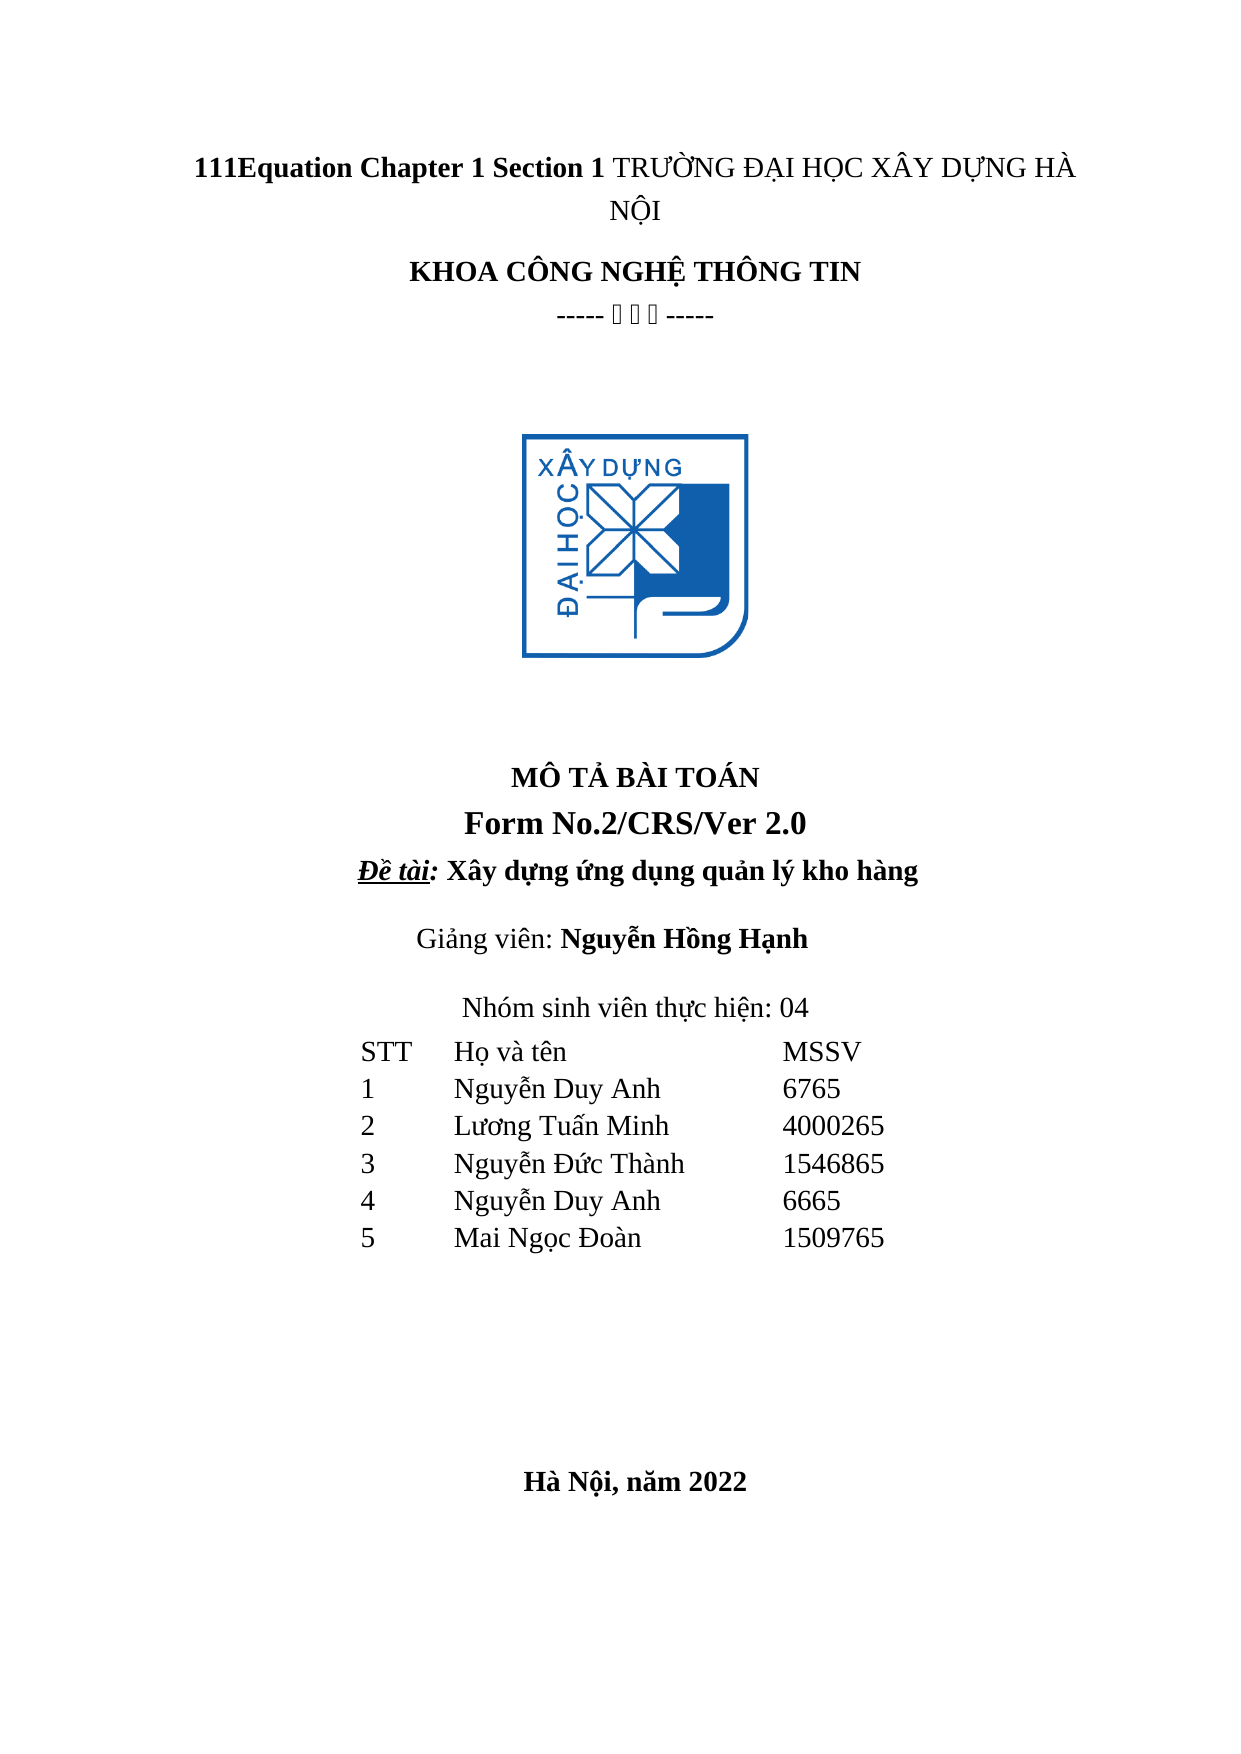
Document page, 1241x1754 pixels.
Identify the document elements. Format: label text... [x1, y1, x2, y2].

table_cell 4 [349, 1183, 442, 1221]
table_cell Nguyễn Đức Thành [442, 1146, 771, 1183]
subtitle ----- ----- [180, 297, 1090, 331]
table_cell 4000265 [771, 1109, 921, 1146]
text Đề tài: Xây dựng ứng dụng quản lý kho hàng [209, 853, 1066, 887]
text Form No.2/CRS/Ver 2.0 [180, 803, 1090, 842]
text KHOA CÔNG NGHỆ THÔNG TIN [180, 254, 1090, 287]
table_cell Mai Ngọc Đoàn [442, 1221, 771, 1258]
table_cell 5 [349, 1221, 442, 1258]
text Nhóm sinh viên thực hiện: 04 [180, 990, 1090, 1024]
table_header STT [349, 1034, 442, 1071]
text Hà Nội, năm 2022 [180, 1464, 1090, 1497]
subtitle TRƯỜNG ĐẠI HỌC XÂY DỰNG HÀ NỘI [180, 150, 1090, 227]
text Giảng viên: Nguyễn Hồng Hạnh [180, 922, 1090, 955]
table_cell 6765 [771, 1071, 921, 1108]
table_cell 1509765 [771, 1221, 921, 1258]
table_cell 3 [349, 1146, 442, 1183]
table_cell Lương Tuấn Minh [442, 1109, 771, 1146]
table_cell 1 [349, 1071, 442, 1108]
table_cell 2 [349, 1109, 442, 1146]
text MÔ TẢ BÀI TOÁN [180, 760, 1090, 793]
table_cell 6665 [771, 1183, 921, 1221]
table_header MSSV [771, 1034, 921, 1071]
picture [522, 434, 749, 658]
table_cell 1546865 [771, 1146, 921, 1183]
table_cell Nguyễn Duy Anh [442, 1183, 771, 1221]
table_cell Nguyễn Duy Anh [442, 1071, 771, 1108]
table_header Họ và tên [442, 1034, 771, 1071]
